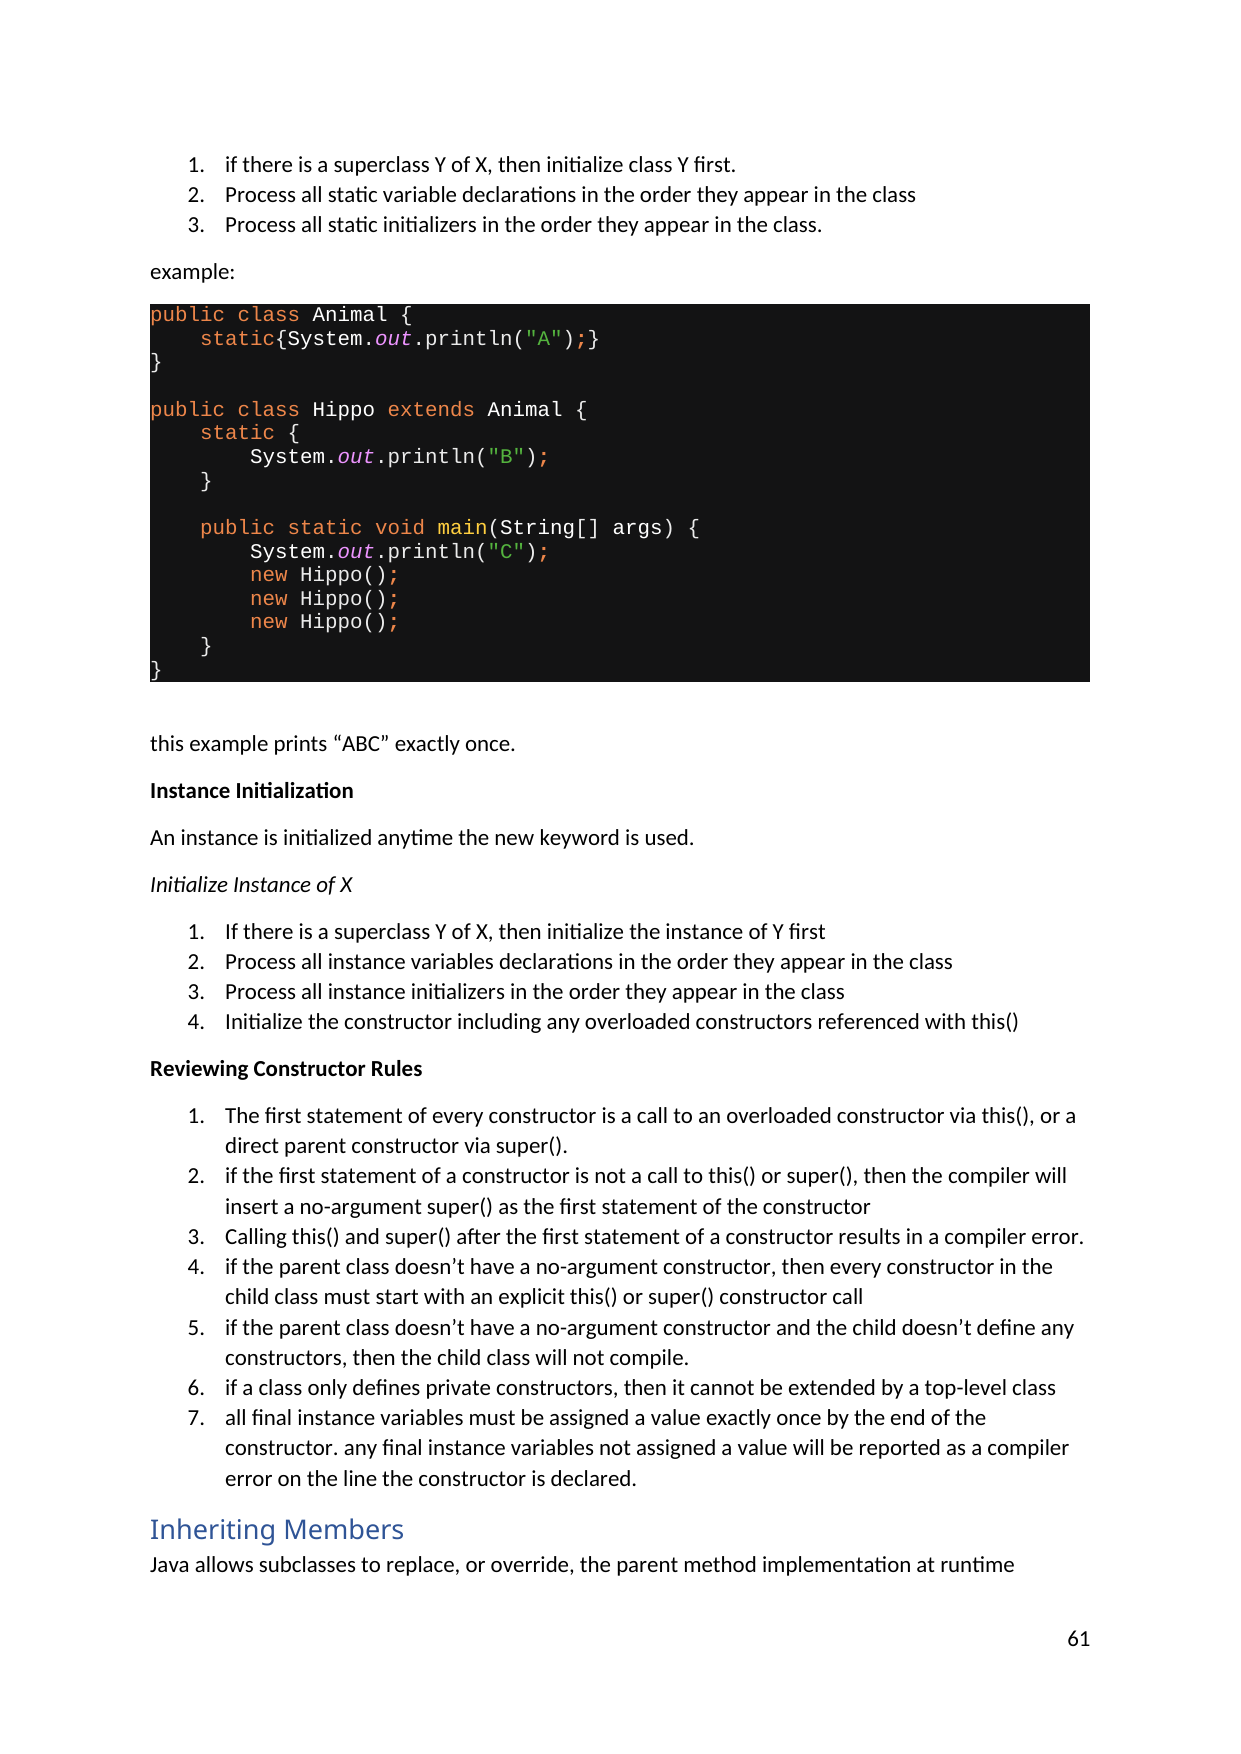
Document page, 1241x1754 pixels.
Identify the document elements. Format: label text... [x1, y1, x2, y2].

list If there is a superclass Y of X, then initialize the instance of Y first [187, 917, 1090, 945]
list if the first statement of a constructor is not a call to this() or super(), then the compiler will insert a no-argument super() as the first statement of the constructor [187, 1162, 1090, 1220]
text Initialize Instance of X [150, 870, 1090, 898]
list The first statement of every constructor is a call to an overloaded constructor via this(), or a direct parent constructor via super(). [187, 1101, 1090, 1159]
list if the parent class doesn’t have a no-argument constructor and the child doesn’t define any constructors, then the child class will not compile. [187, 1313, 1090, 1371]
text Java allows subclasses to replace, or override, the parent method implementation at runtime [150, 1550, 1090, 1578]
text Instance Initialization [150, 776, 1090, 804]
list Process all instance variables declarations in the order they appear in the class [187, 947, 1090, 975]
list if there is a superclass Y of X, then initialize class Y first. [187, 150, 1090, 178]
text public class Animal { static{System.out.println("A");} } public class Hippo extends Animal { static { System.out.println("B"); } public static void main(String[] args) { System.out.println("C"); new Hippo(); new Hippo(); new Hippo(); } } [150, 304, 1090, 682]
list Process all static variable declarations in the order they appear in the class [187, 180, 1090, 208]
list if a class only defines private constructors, then it cannot be extended by a top-level class [187, 1373, 1090, 1401]
list Initialize the constructor including any overloaded constructors referenced with this() [187, 1007, 1090, 1036]
text Reviewing Constructor Rules [150, 1054, 1090, 1082]
subtitle Inheriting Members [150, 1511, 1090, 1547]
text example: [150, 257, 1090, 285]
list Process all instance initializers in the order they appear in the class [187, 977, 1090, 1005]
text this example prints “ABC” exactly once. [150, 729, 1090, 757]
text An instance is initialized anytime the new keyword is used. [150, 823, 1090, 851]
list all final instance variables must be assigned a value exactly once by the end of the constructor. any final instance variables not assigned a value will be reported as a compiler error on the line the constructor is declared. [187, 1403, 1090, 1492]
list if the parent class doesn’t have a no-argument constructor, then every constructor in the child class must start with an explicit this() or super() constructor call [187, 1252, 1090, 1311]
list Process all static initializers in the order they appear in the class. [187, 210, 1090, 238]
list Calling this() and super() after the first statement of a constructor results in a compiler error. [187, 1222, 1090, 1250]
